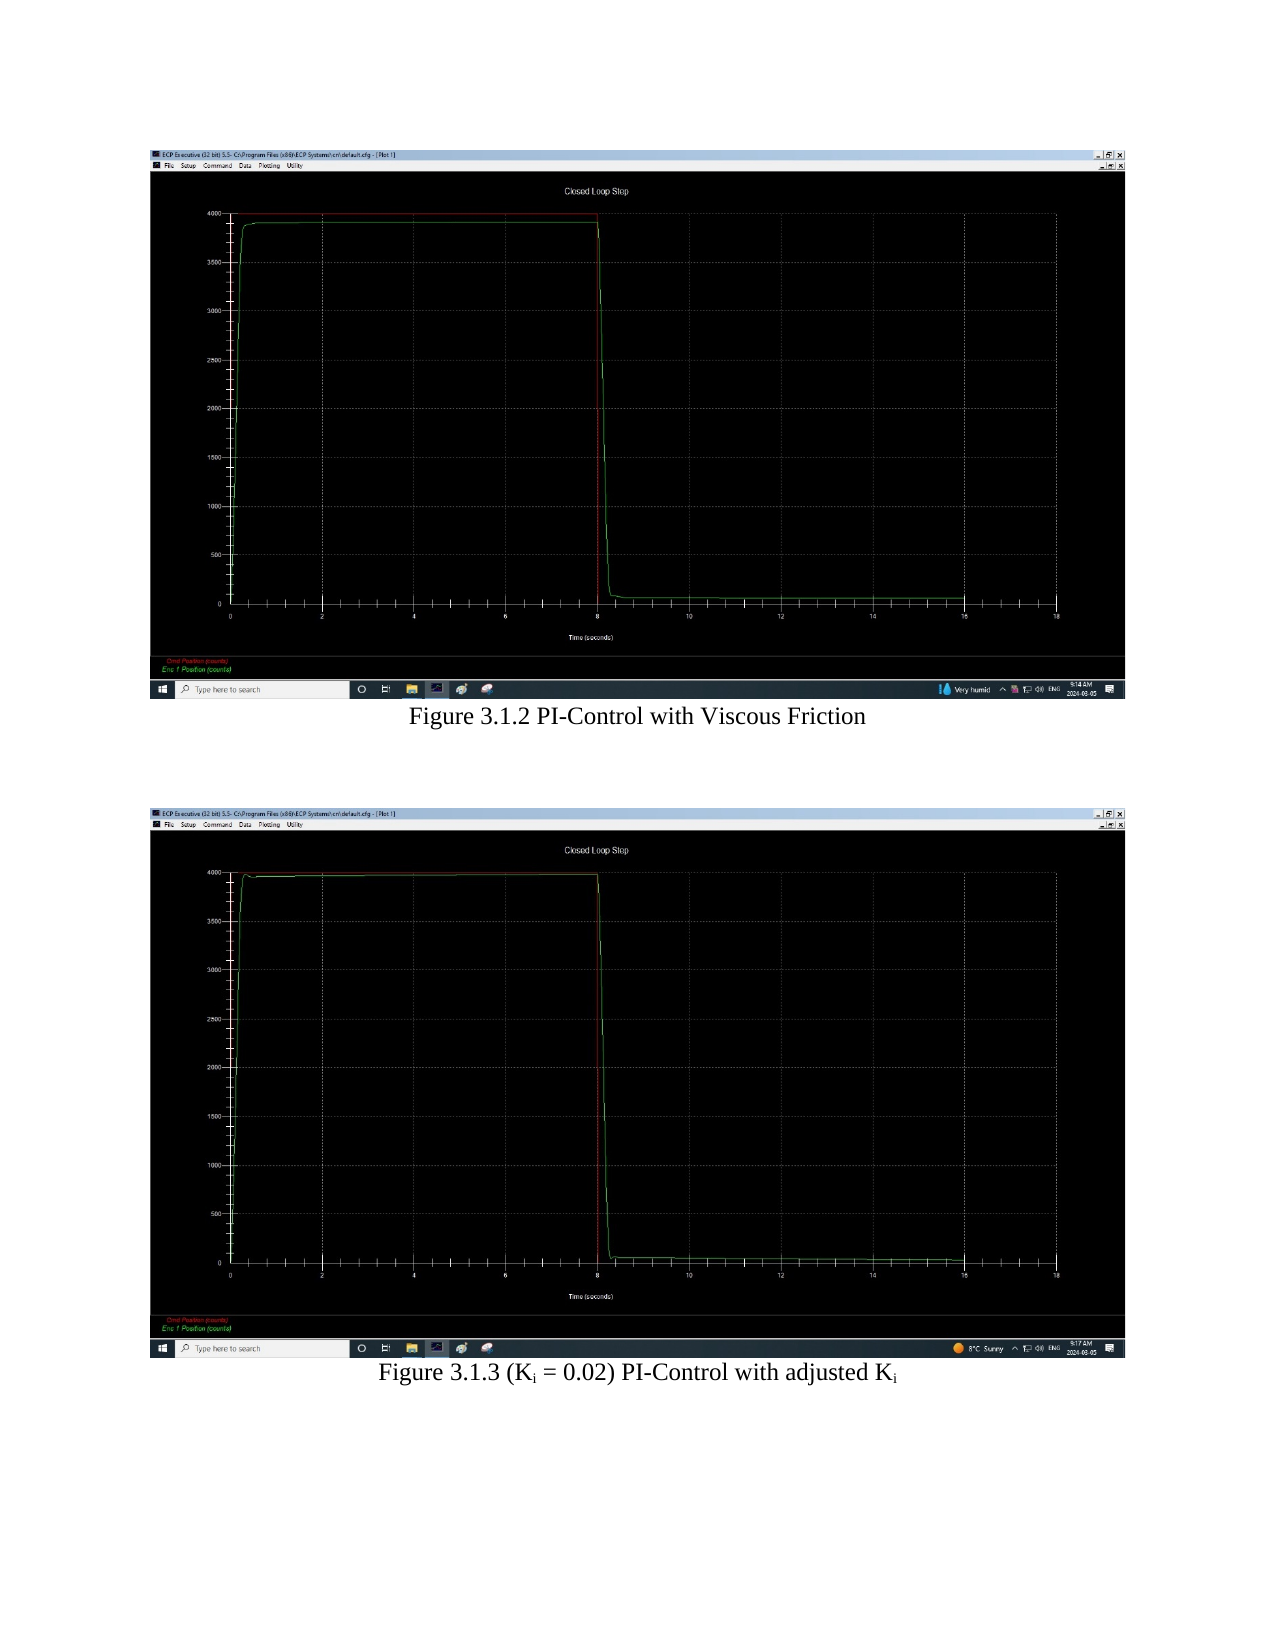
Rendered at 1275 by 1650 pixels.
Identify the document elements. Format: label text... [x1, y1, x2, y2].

picture [150, 808, 1125, 1358]
text Figure 3.1.3 (Ki = 0.02) PI-Control with adjusted Ki [150, 1358, 1125, 1386]
picture [150, 150, 1125, 699]
text Figure 3.1.2 PI-Control with Viscous Friction [150, 699, 1125, 730]
